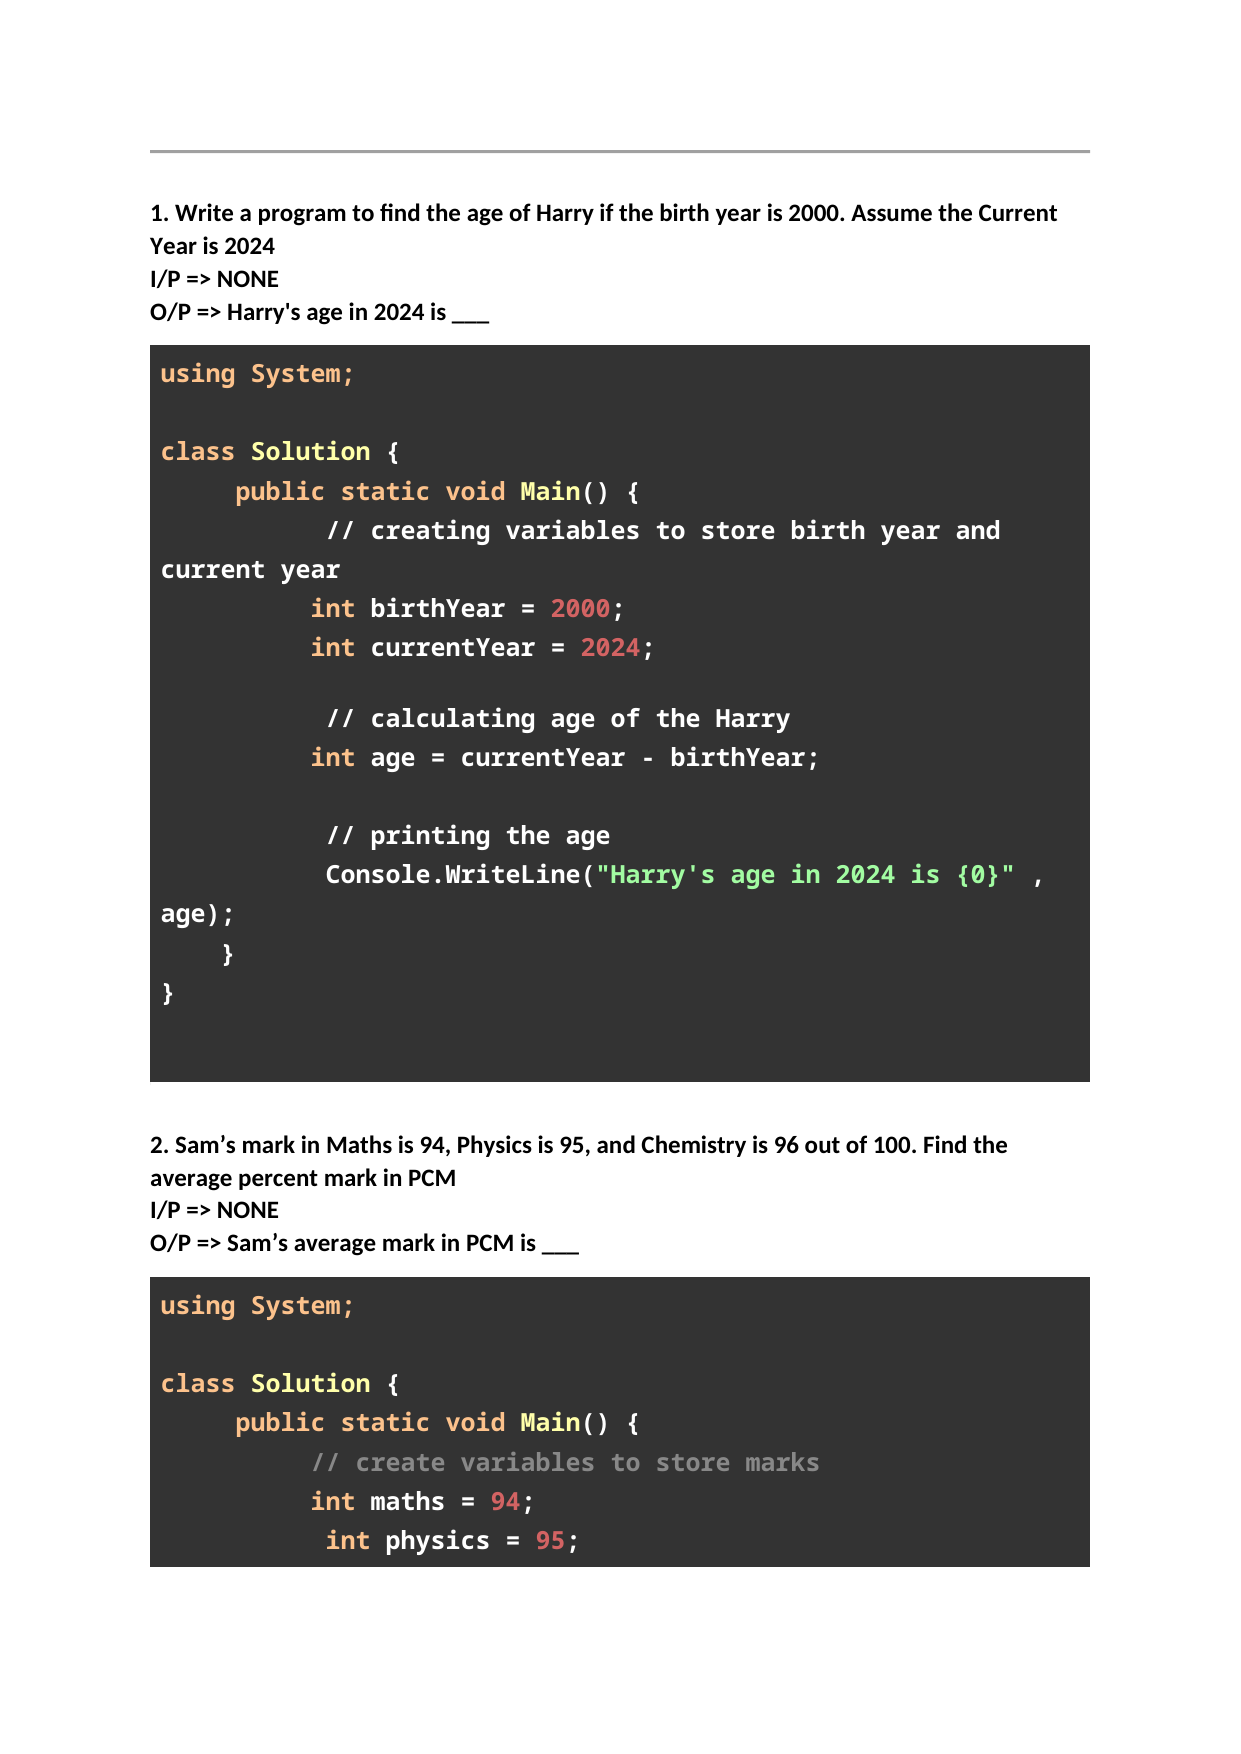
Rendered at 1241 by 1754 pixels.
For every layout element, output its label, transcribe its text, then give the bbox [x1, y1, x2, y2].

table_cell [150, 1023, 1090, 1082]
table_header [150, 1277, 1090, 1567]
text 2. Sam’s mark in Maths is 94, Physics is 95, and Chemistry is 96 out of 100. Find the average percent mark in PCM I/P => NONE O/P => Sam’s average mark in PCM is ___ [150, 1129, 1090, 1258]
text 1. Write a program to find the age of Harry if the birth year is 2000. Assume the Current Year is 2024 I/P => NONE O/P => Harry's age in 2024 is ___ [150, 197, 1090, 326]
table_header using System; class Solution { public static void Main() { // creating variables to store birth year and current year int birthYear = 2000; int currentYear = 2024; // calculating age of the Harry int age = currentYear - birthYear; // printing the age Console.WriteLine("Harry's age in 2024 is {0}" , age); } } [150, 345, 1090, 1023]
